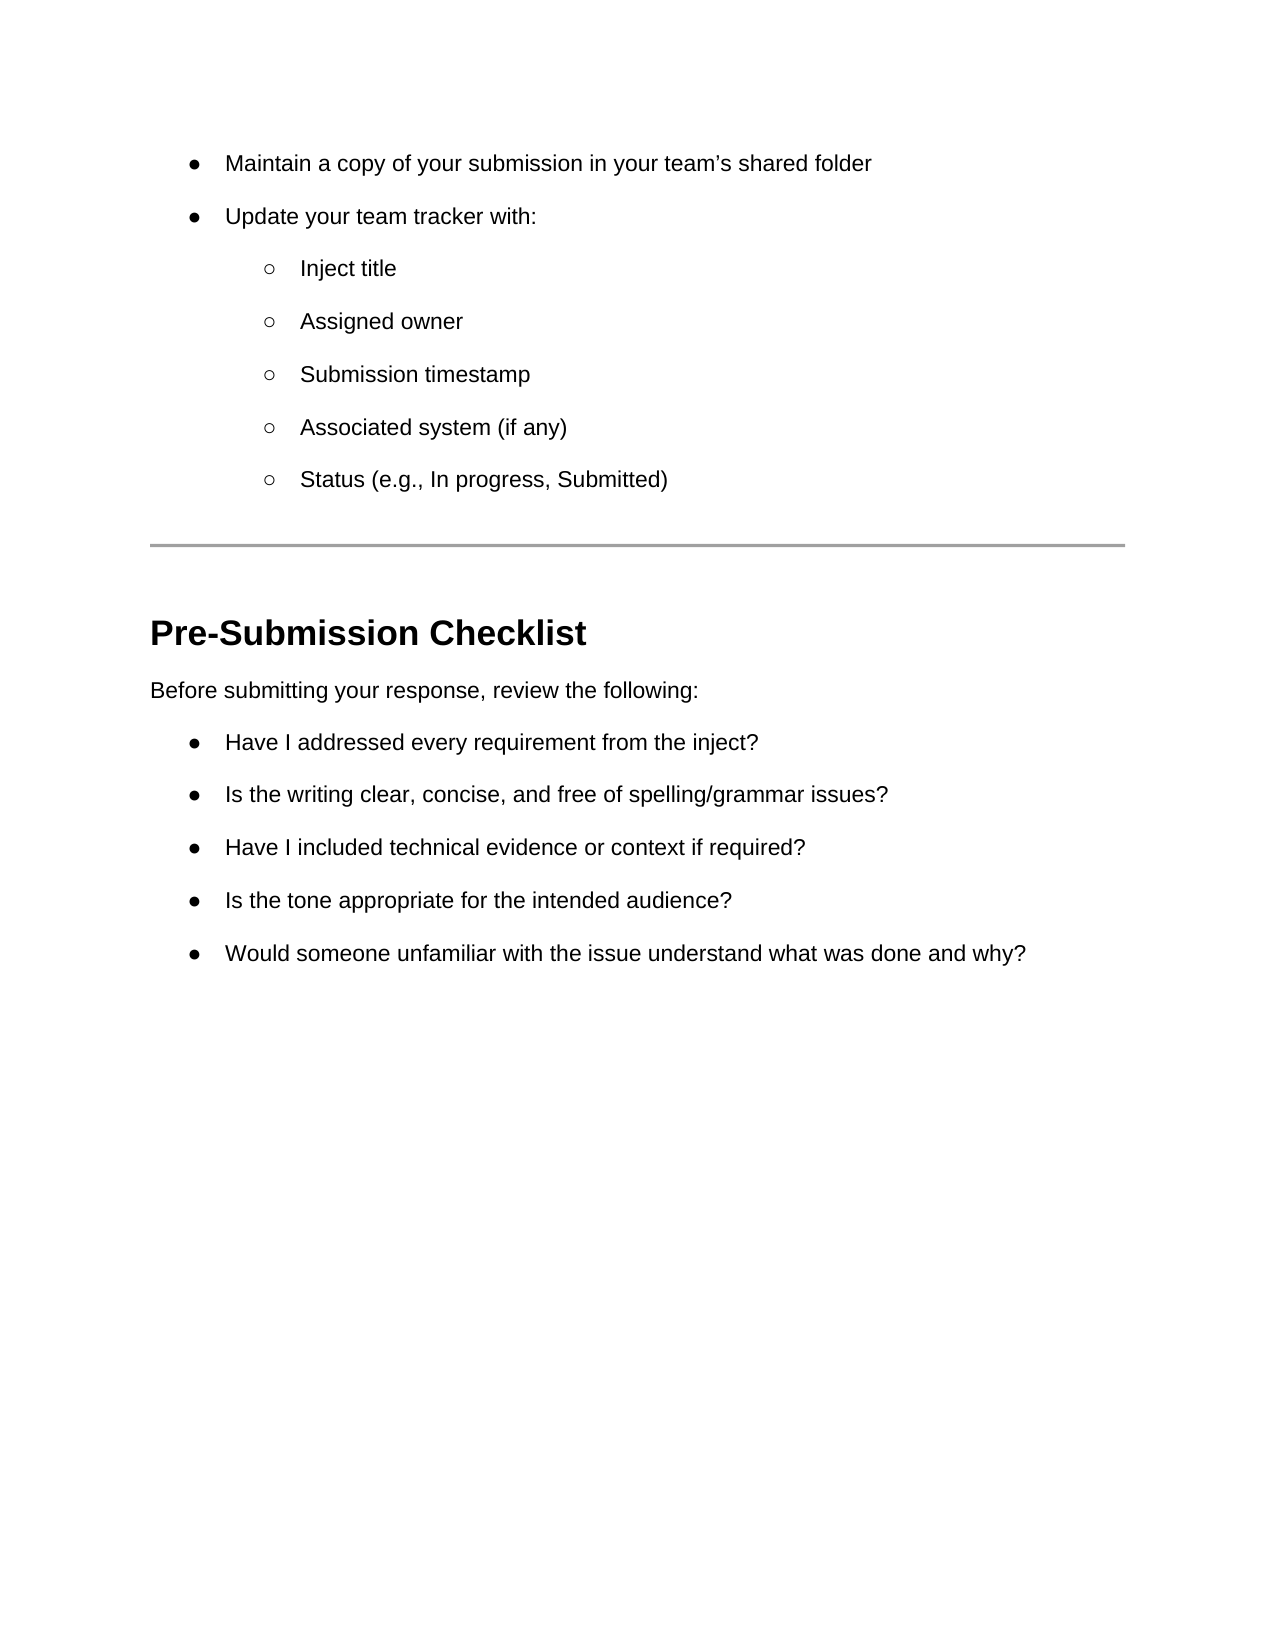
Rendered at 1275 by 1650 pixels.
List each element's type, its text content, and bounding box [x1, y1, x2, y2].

list Maintain a copy of your submission in your team’s shared folder [187, 150, 1125, 203]
list Assigned owner [262, 308, 1125, 361]
list Submission timestamp [262, 361, 1125, 413]
list Status (e.g., In progress, Submitted) [262, 466, 1125, 519]
list Inject title [262, 255, 1125, 308]
list Have I addressed every requirement from the inject? [187, 729, 1125, 781]
list Would someone unfamiliar with the issue understand what was done and why? [187, 939, 1125, 966]
list Update your team tracker with: [187, 203, 1125, 255]
text Before submitting your response, review the following: [150, 677, 1125, 704]
list Is the tone appropriate for the intended audience? [187, 887, 1125, 939]
list Is the writing clear, concise, and free of spelling/grammar issues? [187, 781, 1125, 834]
list Associated system (if any) [262, 413, 1125, 466]
list Have I included technical evidence or context if required? [187, 834, 1125, 887]
subtitle Pre-Submission Checklist [150, 612, 1125, 652]
